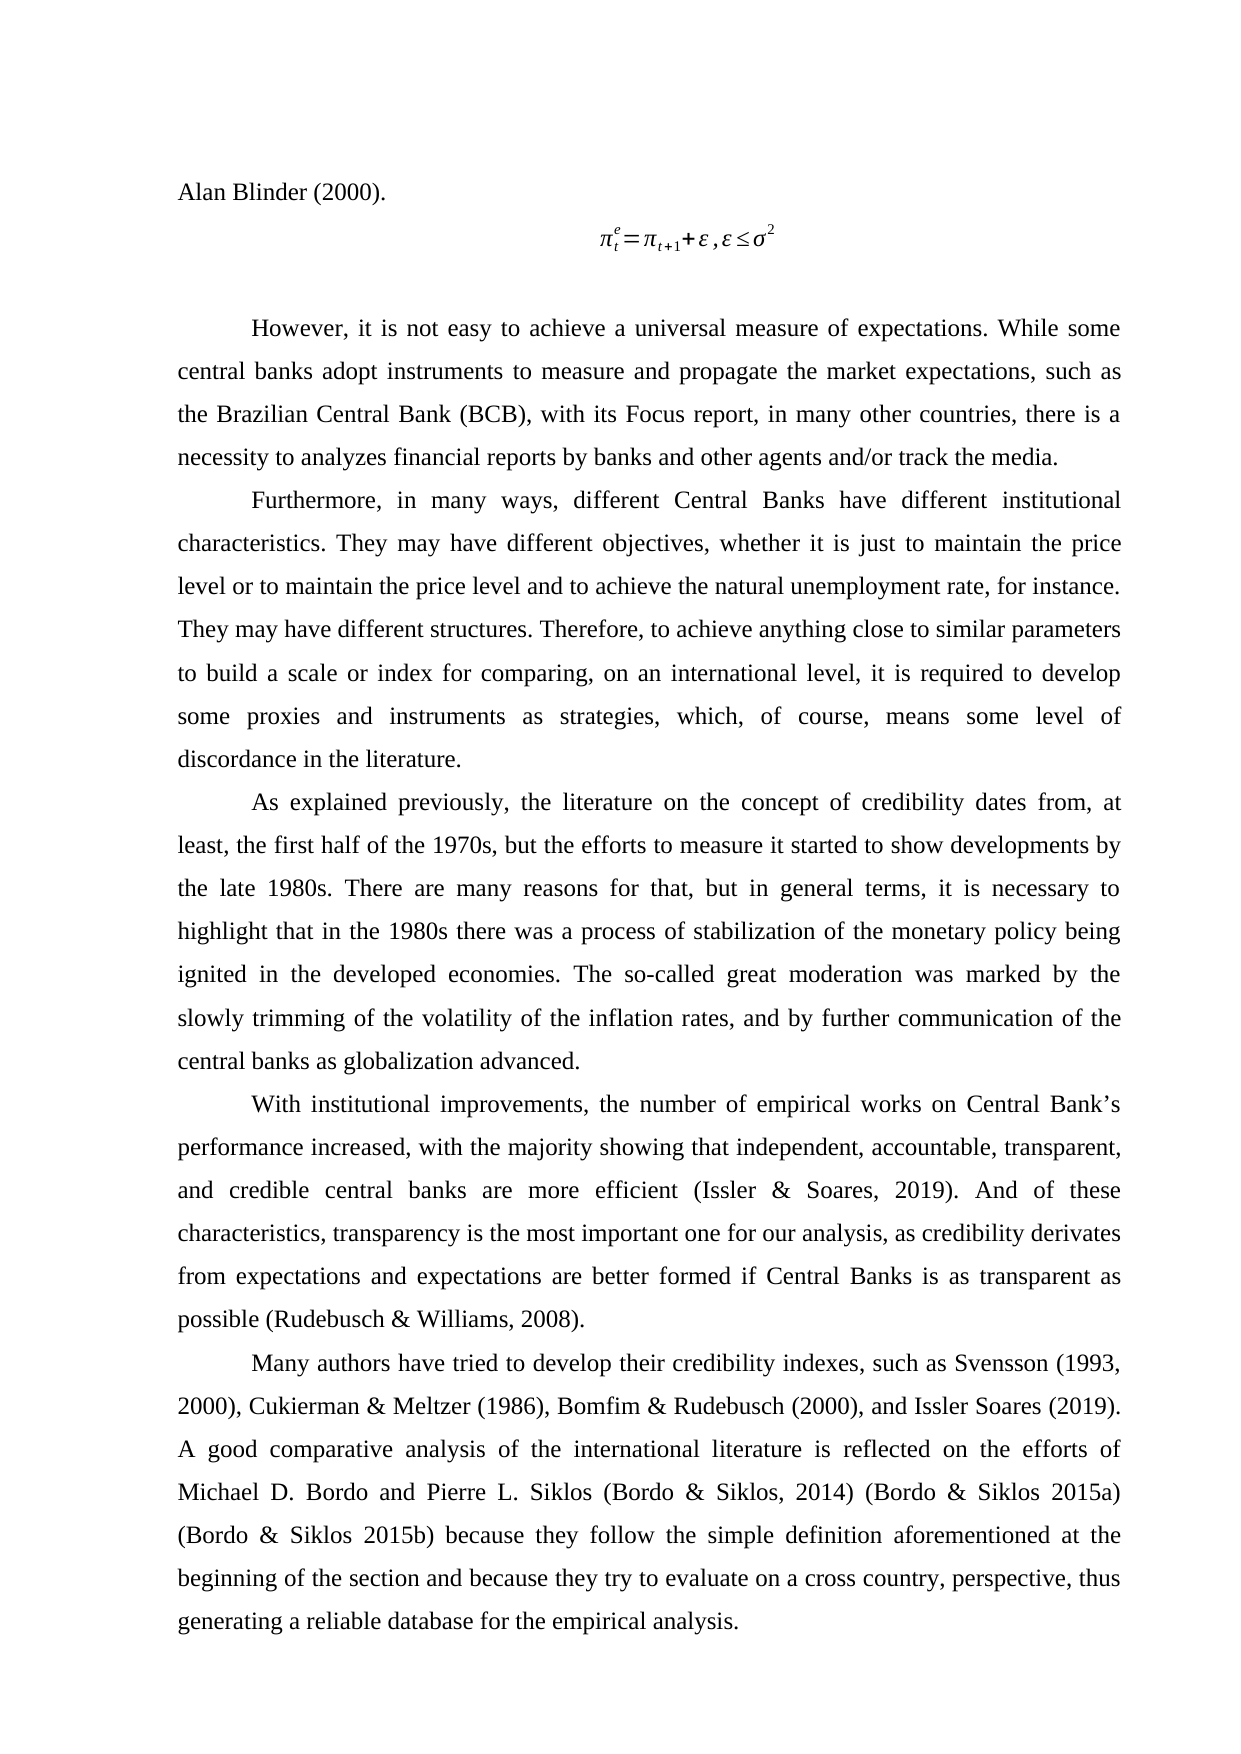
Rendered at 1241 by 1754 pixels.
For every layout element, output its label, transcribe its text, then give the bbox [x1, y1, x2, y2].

text As explained previously, the literature on the concept of credibility dates from, at least, the first half of the 1970s, but the efforts to measure it started to show developments by the late 1980s. There are many reasons for that, but in general terms, it is necessary to highlight that in the 1980s there was a process of stabilization of the monetary policy being ignited in the developed economies. The so-called great moderation was marked by the slowly trimming of the volatility of the inflation rates, and by further communication of the central banks as globalization advanced. [177, 787, 1122, 1074]
text Many authors have tried to develop their credibility indexes, such as Svensson (1993, 2000), Cukierman & Meltzer (1986), Bomfim & Rudebusch (2000), and Issler Soares (2019). A good comparative analysis of the international literature is reflected on the efforts of Michael D. Bordo and Pierre L. Siklos (Bordo & Siklos, 2014) (Bordo & Siklos 2015a) (Bordo & Siklos 2015b) because they follow the simple definition aforementioned at the beginning of the section and because they try to evaluate on a cross country, perspective, thus generating a reliable database for the empirical analysis. [177, 1348, 1122, 1635]
text However, it is not easy to achieve a universal measure of expectations. While some central banks adopt instruments to measure and propagate the market expectations, such as the Brazilian Central Bank (BCB), with its Focus report, in many other countries, there is a necessity to analyzes financial reports by banks and other agents and/or track the media. [177, 313, 1122, 471]
text Furthermore, in many ways, different Central Banks have different institutional characteristics. They may have different objectives, whether it is just to maintain the price level or to maintain the price level and to achieve the natural unemployment rate, for instance. They may have different structures. Therefore, to achieve anything close to similar parameters to build a scale or index for comparing, on an international level, it is required to develop some proxies and instruments as strategies, which, of course, means some level of discordance in the literature. [177, 485, 1122, 773]
text With institutional improvements, the number of empirical works on Central Bank’s performance increased, with the majority showing that independent, accountable, transparent, and credible central banks are more efficient (Issler & Soares, 2019). And of these characteristics, transparency is the most important one for our analysis, as credibility derivates from expectations and expectations are better formed if Central Banks is as transparent as possible (Rudebusch & Williams, 2008). [177, 1089, 1122, 1333]
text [177, 177, 1122, 206]
